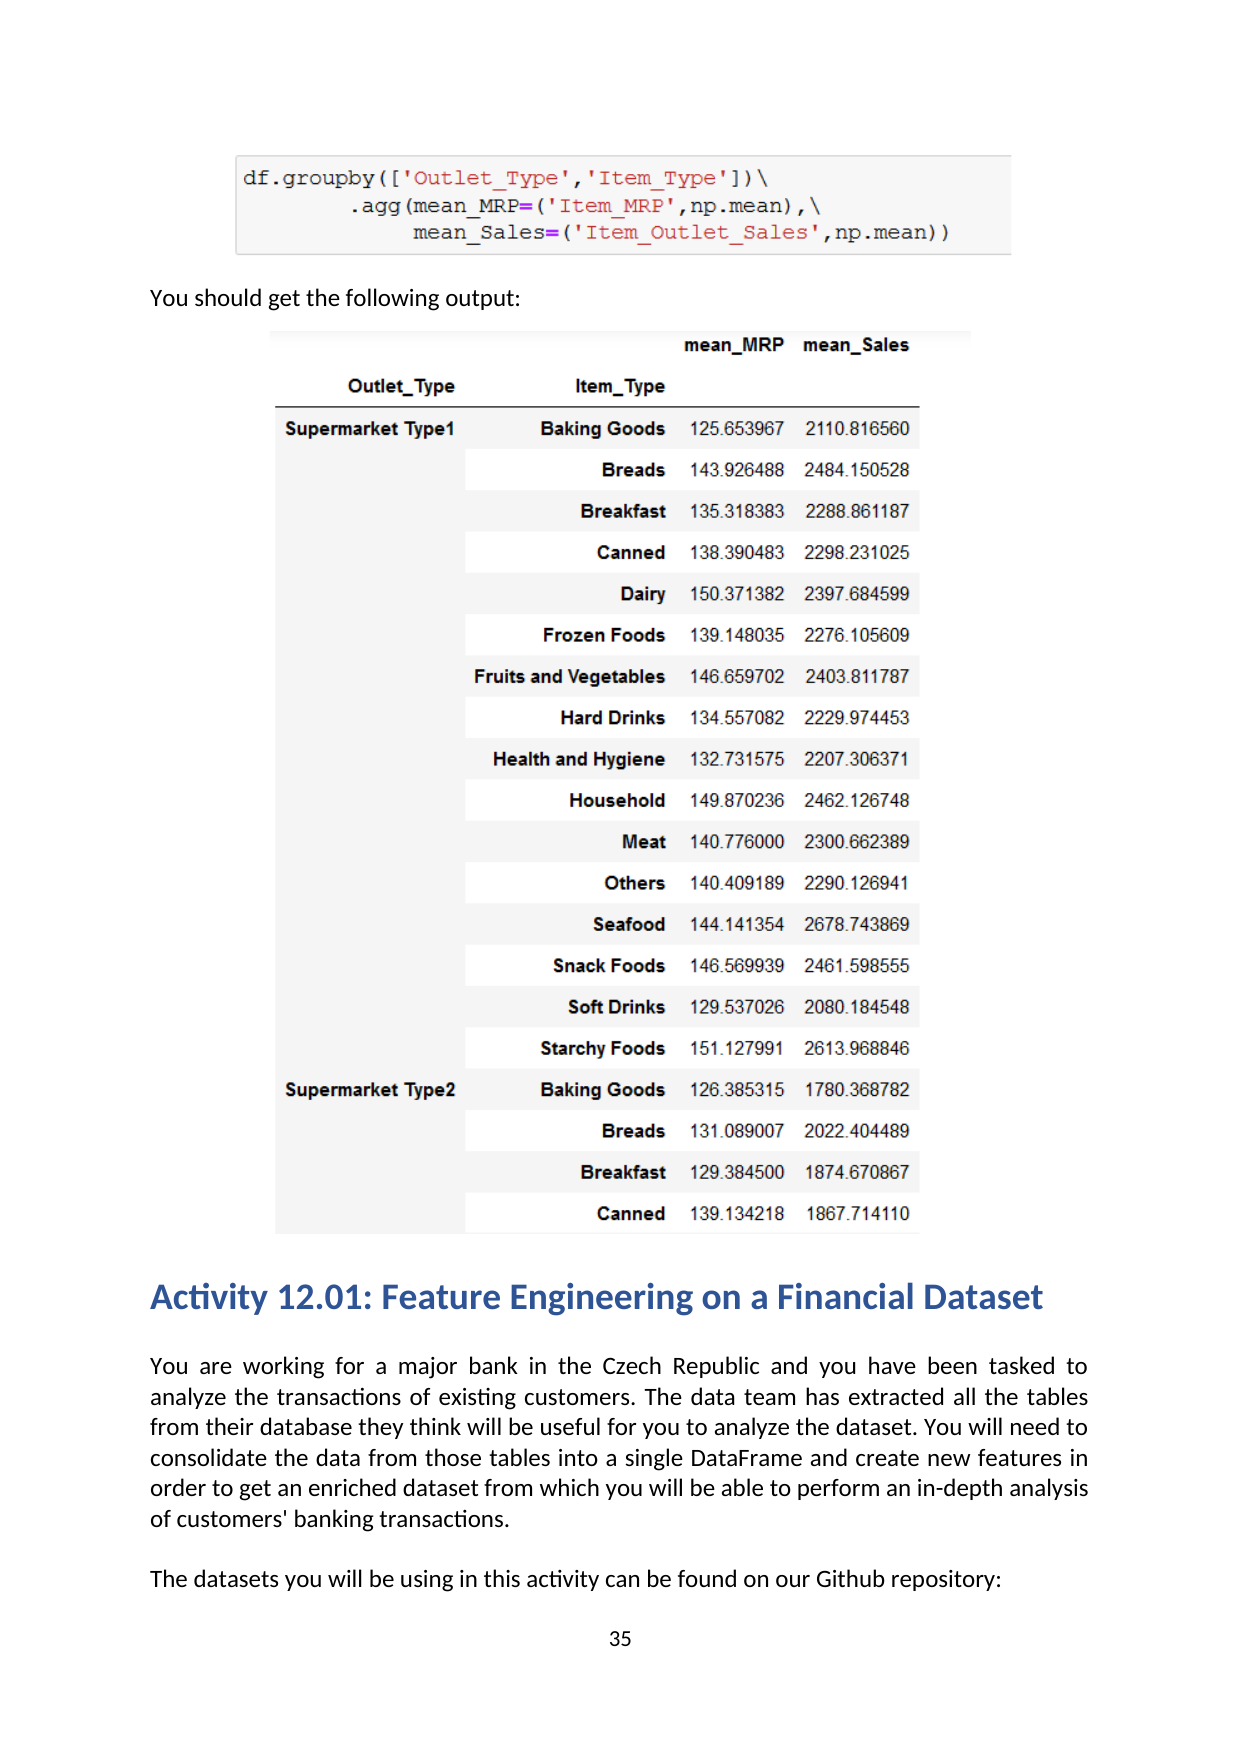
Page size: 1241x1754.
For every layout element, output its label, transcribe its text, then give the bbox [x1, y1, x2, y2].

text You should get the following output: [150, 282, 1090, 313]
picture [228, 150, 1012, 264]
picture [269, 331, 971, 1234]
subtitle Activity 12.01: Feature Engineering on a Financial Dataset [150, 1273, 1090, 1319]
text You are working for a major bank in the Czech Republic and you have been tasked to analyze the transactions of existing customers. The data team has extracted all the tables from their database they think will be useful for you to analyze the dataset. You will need to consolidate the data from those tables into a single DataFrame and create new features in order to get an enriched dataset from which you will be able to perform an in-depth analysis of customers' banking transactions. [150, 1351, 1090, 1534]
text The datasets you will be using in this activity can be found on our Github repository: [150, 1563, 1090, 1593]
